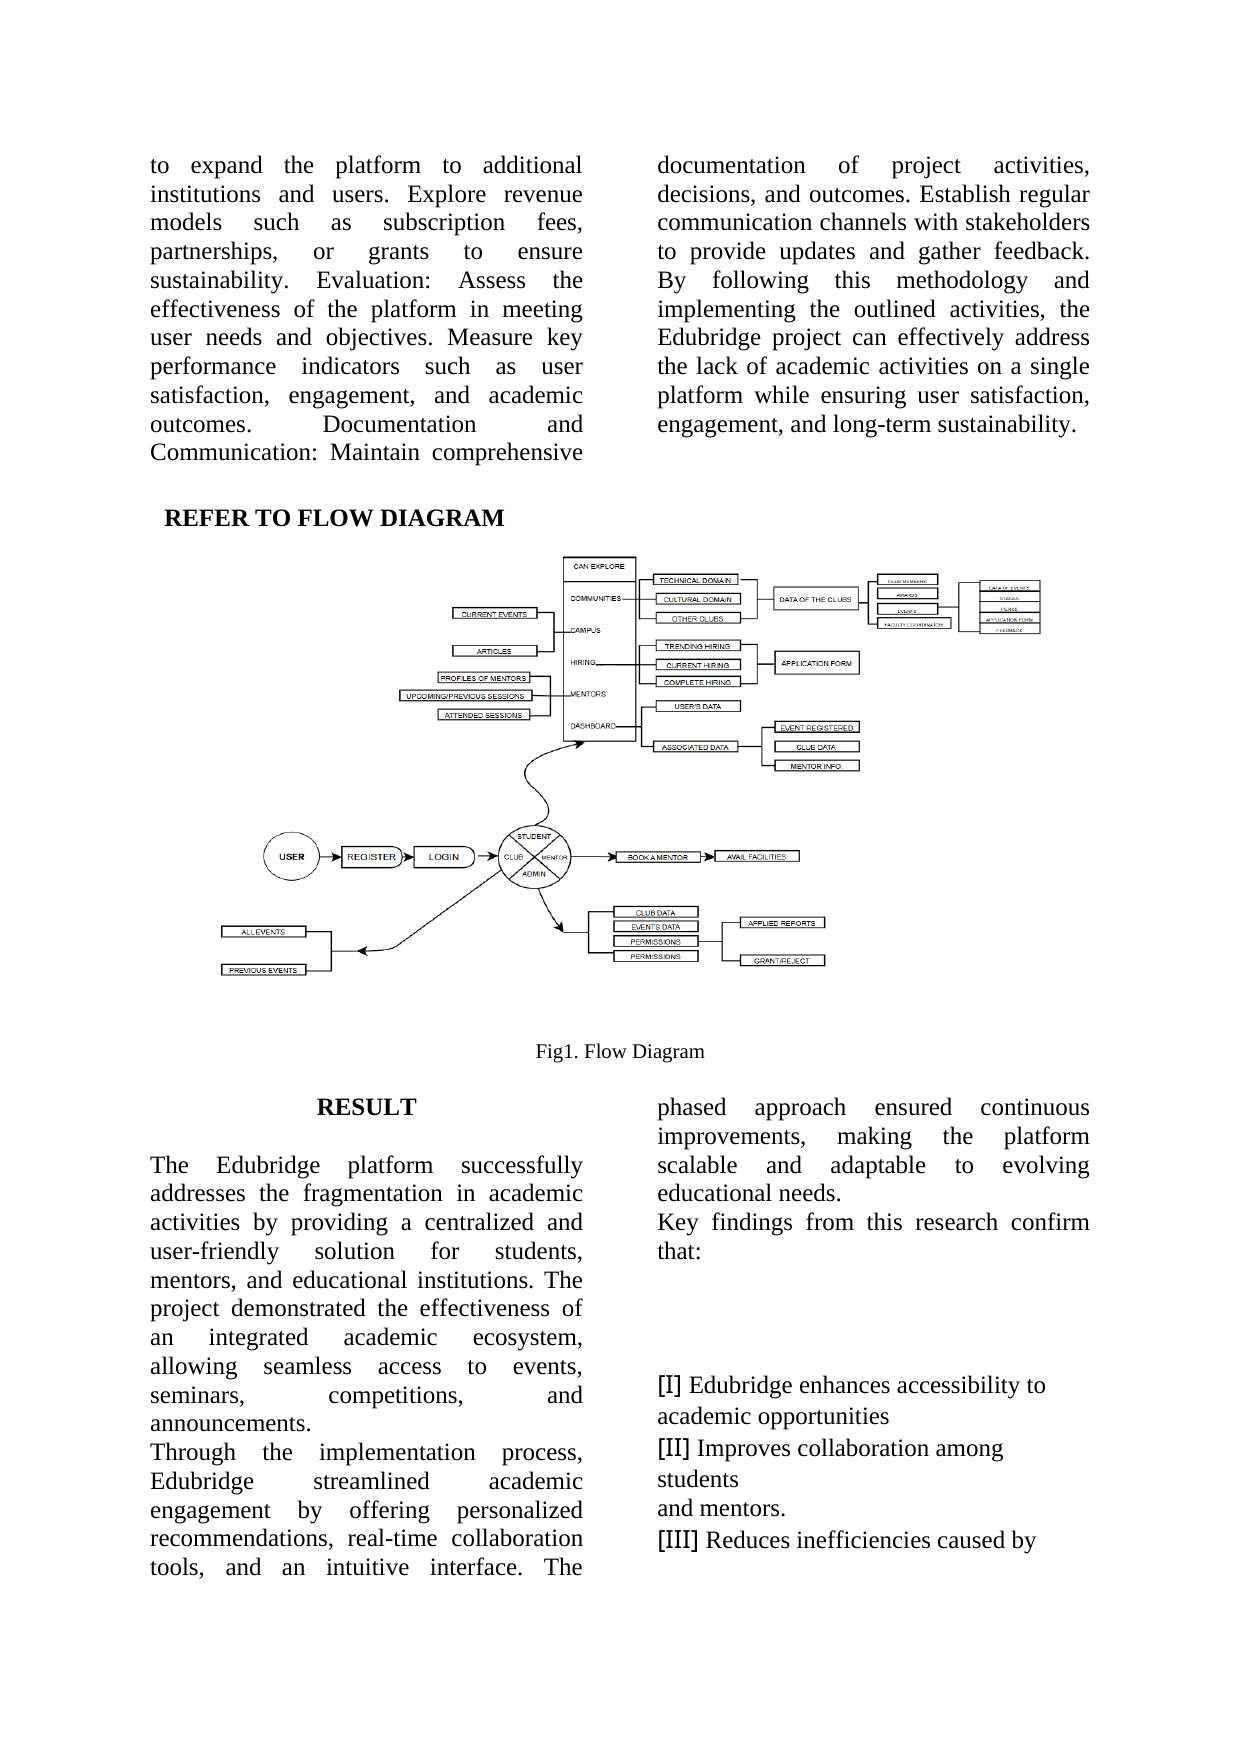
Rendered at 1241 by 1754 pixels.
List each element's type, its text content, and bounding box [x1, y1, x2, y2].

text [I] Edubridge enhances accessibility to academic opportunities [II] Improves collaboration among students [657, 1367, 1090, 1493]
text Through the implementation process, Edubridge streamlined academic engagement by offering personalized recommendations, real-time collaboration tools, and an intuitive interface. The phased approach ensured continuous improvements, making the platform scalable and adaptable to evolving educational needs. [150, 1437, 583, 1581]
text and mentors. [III] Reduces inefficiencies caused by [657, 1493, 1090, 1555]
text Fig1. Flow Diagram [150, 1039, 1090, 1063]
text RESULT [150, 1092, 583, 1121]
text The Edubridge platform successfully addresses the fragmentation in academic activities by providing a centralized and user-friendly solution for students, mentors, and educational institutions. The project demonstrated the effectiveness of an integrated academic ecosystem, allowing seamless access to events, seminars, competitions, and announcements. [150, 1150, 583, 1437]
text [657, 150, 1090, 437]
picture [192, 551, 1049, 1010]
text Through the implementation process, Edubridge streamlined academic engagement by offering personalized recommendations, real-time collaboration tools, and an intuitive interface. The phased approach ensured continuous improvements, making the platform scalable and adaptable to evolving educational needs. [657, 1092, 1090, 1207]
text Key findings from this research confirm that: [657, 1207, 1090, 1265]
